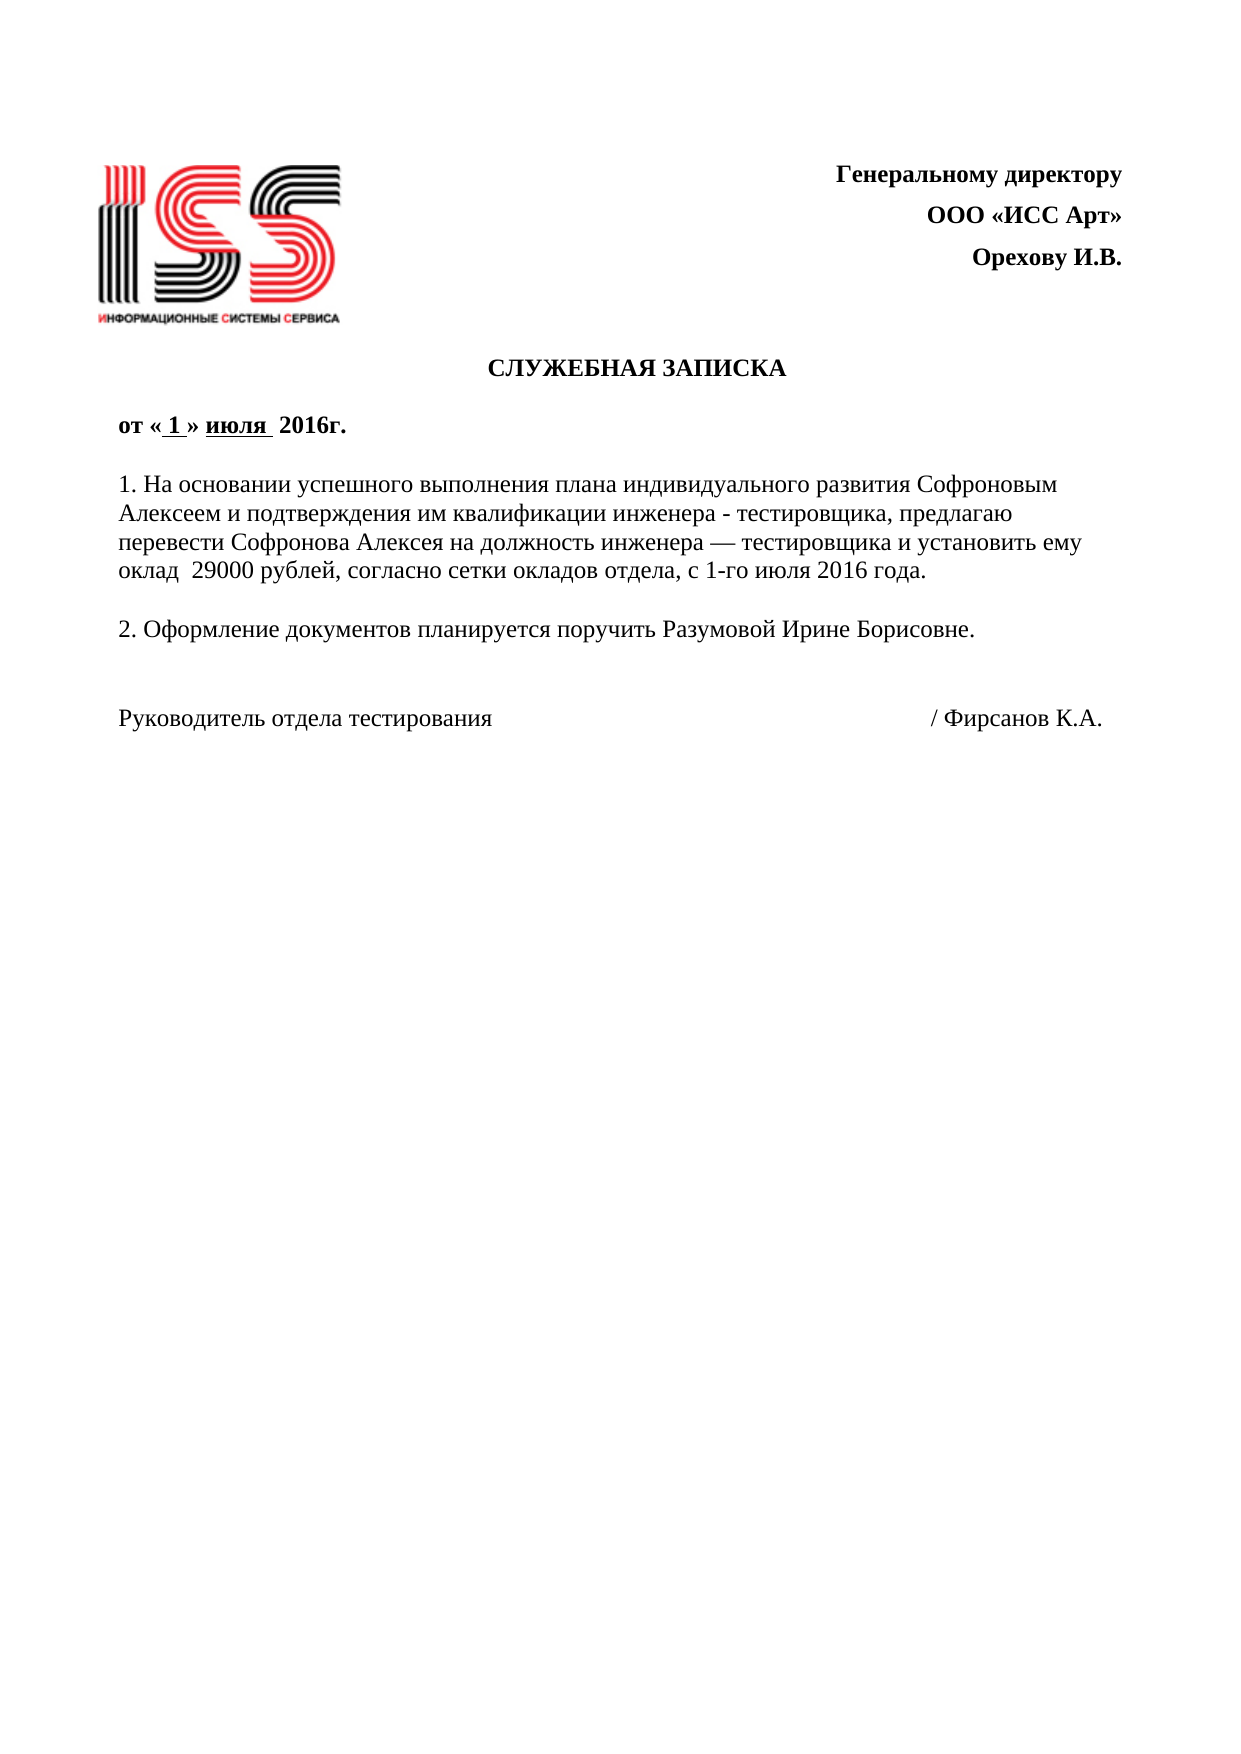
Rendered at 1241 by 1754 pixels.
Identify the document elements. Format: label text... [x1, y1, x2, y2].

text от « 1 » июля 2016г. [118, 411, 1122, 439]
text 1. На основании успешного выполнения плана индивидуального развития Софроновым Алексеем и подтверждения им квалификации инженера - тестировщика, предлагаю перевести Софронова Алексея на должность инженера — тестировщика и установить ему оклад 29000 рублей, согласно сетки окладов отдела, с 1-го июля 2016 года. [118, 469, 1122, 584]
text Орехову И.В. [343, 242, 1122, 271]
text Руководитель отдела тестирования / Фирсанов К.А. [118, 703, 1122, 732]
text ООО «ИСС Арт» [343, 201, 1122, 229]
text СЛУЖЕБНАЯ ЗАПИСКА [118, 353, 1122, 382]
text Генеральному директору [118, 159, 1122, 188]
picture [97, 165, 343, 326]
text 2. Оформление документов планируется поручить Разумовой Ирине Борисовне. [118, 614, 1122, 643]
